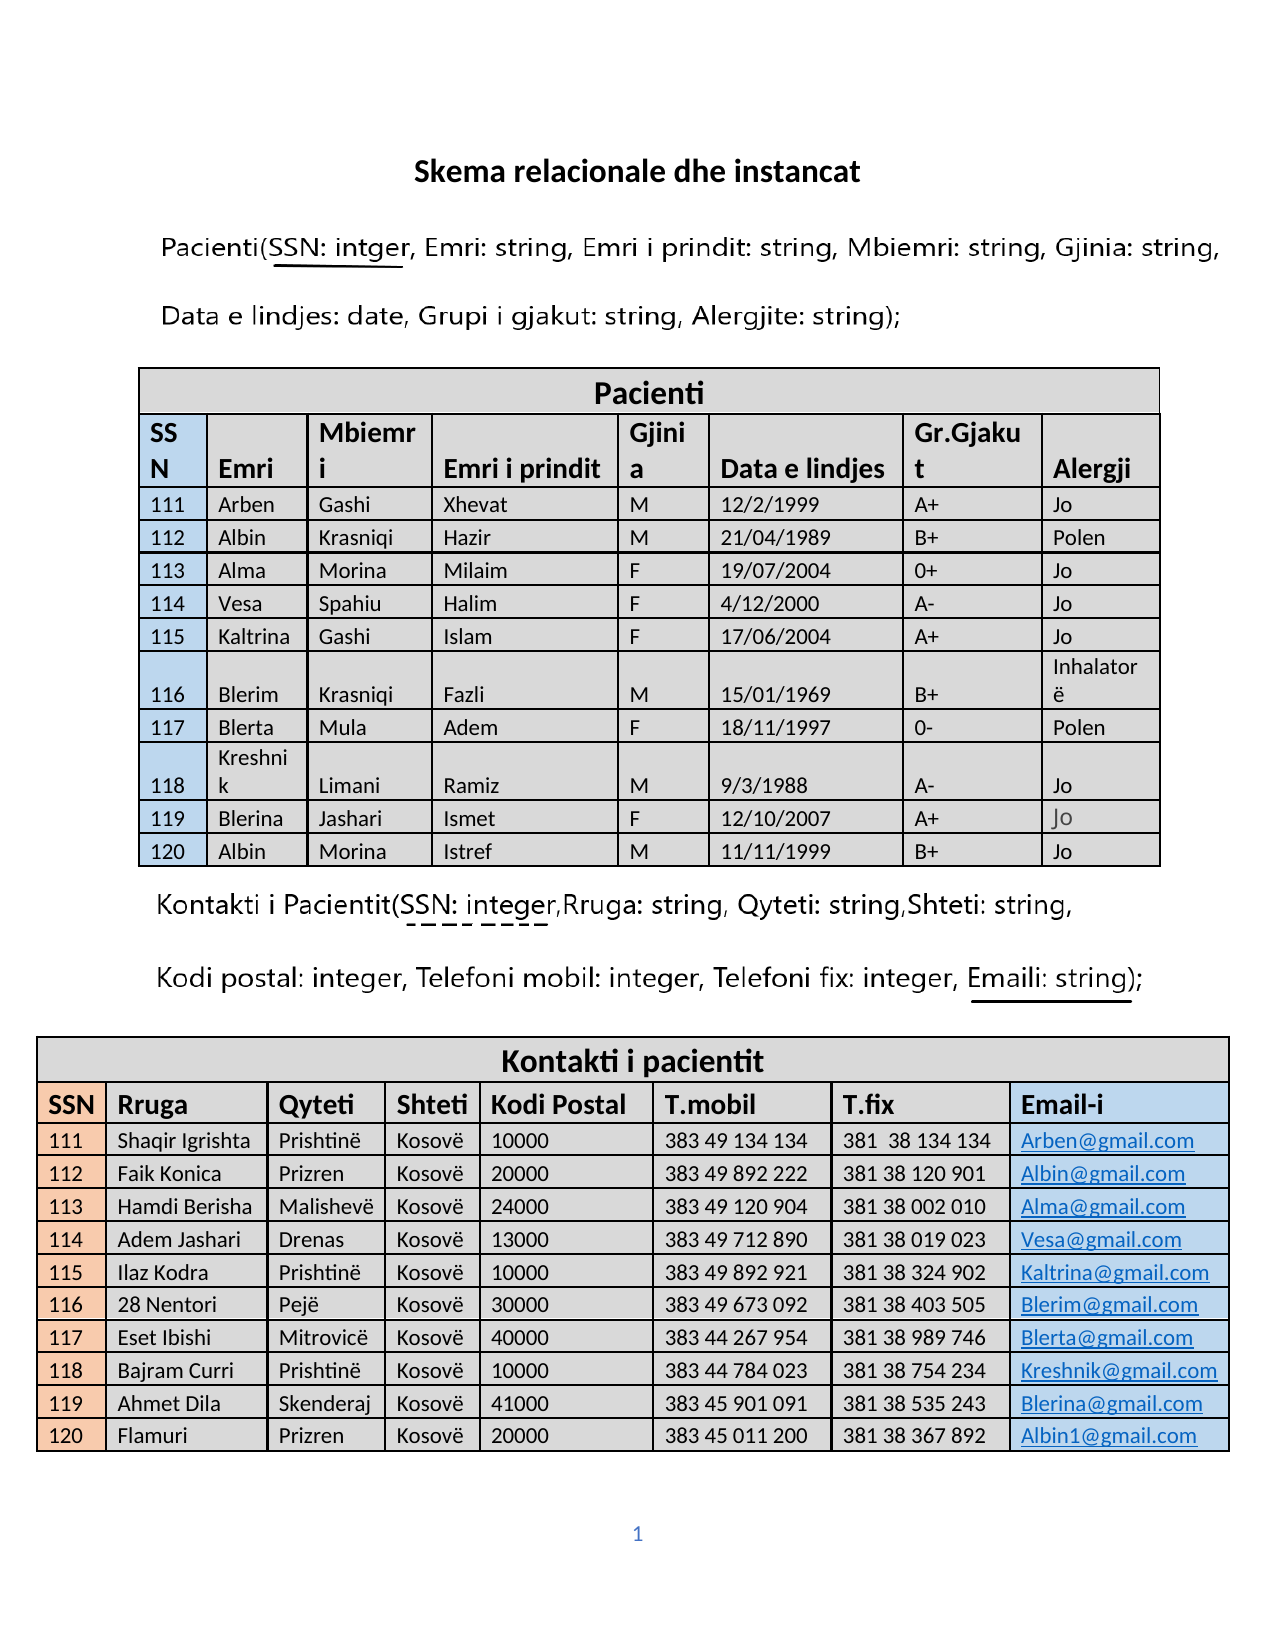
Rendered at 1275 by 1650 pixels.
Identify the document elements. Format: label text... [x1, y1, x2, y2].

table_cell 381 38 367 892 [833, 1419, 1009, 1450]
table_cell 0+ [904, 554, 1041, 584]
table_cell A+ [904, 801, 1041, 832]
table_cell Qyteti [269, 1083, 384, 1122]
table_cell Faik Konica [107, 1156, 266, 1187]
table_cell Kosovë [386, 1386, 479, 1417]
table_cell 383 45 011 200 [654, 1419, 830, 1450]
table_cell 13000 [481, 1222, 652, 1253]
table_cell SSN [140, 415, 206, 486]
table_cell Blerim@gmail.com [1011, 1288, 1228, 1318]
table_cell A- [904, 743, 1041, 799]
table_cell Kosovë [386, 1321, 479, 1351]
table_cell 112 [140, 521, 206, 551]
table_cell F [619, 586, 708, 617]
table_cell Hamdi Berisha [107, 1189, 266, 1220]
table_cell Prishtinë [269, 1353, 384, 1384]
table_cell 119 [140, 801, 206, 832]
table_cell Prishtinë [269, 1124, 384, 1154]
table_cell Emri [208, 415, 306, 486]
table_cell Bajram Curri [107, 1353, 266, 1384]
table_cell Mula [309, 710, 431, 741]
table_cell Morina [309, 834, 431, 865]
table_cell Kreshnik@gmail.com [1011, 1353, 1228, 1384]
table_cell 41000 [481, 1386, 652, 1417]
table_cell Rruga [107, 1083, 266, 1122]
table_cell 11/11/1999 [710, 834, 902, 865]
table_cell Kosovë [386, 1222, 479, 1253]
table_cell Alergji [1043, 415, 1159, 486]
table_cell Kreshnik [208, 743, 306, 799]
table_cell Emri i prindit [433, 415, 617, 486]
table_cell 20000 [481, 1156, 652, 1187]
table_cell Blerta [208, 710, 306, 741]
table_cell B+ [904, 652, 1041, 708]
table_cell Jashari [309, 801, 431, 832]
table_cell 17/06/2004 [710, 619, 902, 650]
table_cell 114 [140, 586, 206, 617]
table_cell Halim [433, 586, 617, 617]
table_cell Inhalatorë [1043, 652, 1159, 708]
table_cell Istref [433, 834, 617, 865]
table_cell Kosovë [386, 1189, 479, 1220]
table_cell Milaim [433, 554, 617, 584]
table_cell Blerina@gmail.com [1011, 1386, 1228, 1417]
table_cell 111 [140, 488, 206, 519]
table_cell Fazli [433, 652, 617, 708]
table_cell Skenderaj [269, 1386, 384, 1417]
table_cell 111 [38, 1124, 105, 1154]
table_cell Gr.Gjakut [904, 415, 1041, 486]
table_cell M [619, 488, 708, 519]
table_cell A- [904, 586, 1041, 617]
table_cell 15/01/1969 [710, 652, 902, 708]
table_cell 381 38 324 902 [833, 1255, 1009, 1286]
table_cell 28 Nentori [107, 1288, 266, 1318]
table_cell 117 [140, 710, 206, 741]
table_cell 9/3/1988 [710, 743, 902, 799]
table_cell 383 49 134 134 [654, 1124, 830, 1154]
table_cell T.fix [833, 1083, 1009, 1122]
table_cell Malishevë [269, 1189, 384, 1220]
table_cell 381 38 989 746 [833, 1321, 1009, 1351]
table_cell Xhevat [433, 488, 617, 519]
table_cell Morina [309, 554, 431, 584]
table_cell Alma [208, 554, 306, 584]
table_cell 10000 [481, 1255, 652, 1286]
table_cell 120 [140, 834, 206, 865]
table_cell Ahmet Dila [107, 1386, 266, 1417]
table_cell 119 [38, 1386, 105, 1417]
table_cell 383 49 712 890 [654, 1222, 830, 1253]
table_cell 381 38 535 243 [833, 1386, 1009, 1417]
table_cell Ilaz Kodra [107, 1255, 266, 1286]
table_cell Polen [1043, 521, 1159, 551]
table_cell Ramiz [433, 743, 617, 799]
table_cell Jo [1043, 619, 1159, 650]
table_cell Mitrovicë [269, 1321, 384, 1351]
table_cell Spahiu [309, 586, 431, 617]
table_cell 383 49 892 921 [654, 1255, 830, 1286]
table_cell 383 49 892 222 [654, 1156, 830, 1187]
table_cell 21/04/1989 [710, 521, 902, 551]
table_cell Prishtinë [269, 1255, 384, 1286]
table_cell 113 [140, 554, 206, 584]
table_cell 10000 [481, 1124, 652, 1154]
table_cell Albin [208, 834, 306, 865]
table_cell 116 [38, 1288, 105, 1318]
table_cell 381 38 019 023 [833, 1222, 1009, 1253]
table_cell 383 49 120 904 [654, 1189, 830, 1220]
table_cell Email-i [1011, 1083, 1228, 1122]
table_cell Jo [1043, 488, 1159, 519]
table_cell 383 44 267 954 [654, 1321, 830, 1351]
table_cell Albin1@gmail.com [1011, 1419, 1228, 1450]
table_cell Shteti [386, 1083, 479, 1122]
table_cell Kosovë [386, 1255, 479, 1286]
table_cell 30000 [481, 1288, 652, 1318]
table_cell Kosovë [386, 1124, 479, 1154]
table_cell Adem Jashari [107, 1222, 266, 1253]
table_cell A+ [904, 619, 1041, 650]
table_header Kontakti i pacientit [38, 1038, 1228, 1081]
table_cell 383 45 901 091 [654, 1386, 830, 1417]
table_cell 113 [38, 1189, 105, 1220]
table_cell 18/11/1997 [710, 710, 902, 741]
table_cell 12/10/2007 [710, 801, 902, 832]
table_cell A+ [904, 488, 1041, 519]
table_cell Blerim [208, 652, 306, 708]
picture [150, 210, 1258, 349]
table_cell 116 [140, 652, 206, 708]
table_header Pacienti [140, 369, 1159, 412]
table_cell 40000 [481, 1321, 652, 1351]
table_cell F [619, 801, 708, 832]
table_cell F [619, 619, 708, 650]
table_cell Kosovë [386, 1156, 479, 1187]
table_cell Krasniqi [309, 521, 431, 551]
table_cell Kaltrina@gmail.com [1011, 1255, 1228, 1286]
table_cell Krasniqi [309, 652, 431, 708]
table_cell B+ [904, 521, 1041, 551]
table_cell 381 38 134 134 [833, 1124, 1009, 1154]
table_cell Blerta@gmail.com [1011, 1321, 1228, 1351]
table_cell Hazir [433, 521, 617, 551]
table_cell Kosovë [386, 1353, 479, 1384]
table_cell Kosovë [386, 1419, 479, 1450]
table_cell 19/07/2004 [710, 554, 902, 584]
table_cell Eset Ibishi [107, 1321, 266, 1351]
table_cell 120 [38, 1419, 105, 1450]
table_cell Prizren [269, 1419, 384, 1450]
table_cell 381 38 120 901 [833, 1156, 1009, 1187]
table_cell Drenas [269, 1222, 384, 1253]
picture [150, 867, 1169, 1017]
table_cell Kaltrina [208, 619, 306, 650]
table_cell F [619, 554, 708, 584]
table_cell Arben@gmail.com [1011, 1124, 1228, 1154]
table_cell 112 [38, 1156, 105, 1187]
table_cell Polen [1043, 710, 1159, 741]
table_cell M [619, 834, 708, 865]
table_cell 383 49 673 092 [654, 1288, 830, 1318]
table_cell Vesa@gmail.com [1011, 1222, 1228, 1253]
table_cell 117 [38, 1321, 105, 1351]
table_cell B+ [904, 834, 1041, 865]
table_cell Jo [1043, 743, 1159, 799]
text Skema relacionale dhe instancat [150, 150, 1125, 191]
table_cell Kosovë [386, 1288, 479, 1318]
table_cell Shaqir Igrishta [107, 1124, 266, 1154]
table_cell 115 [140, 619, 206, 650]
table_cell Kodi Postal [481, 1083, 652, 1122]
table_cell 115 [38, 1255, 105, 1286]
table_cell 20000 [481, 1419, 652, 1450]
table_cell M [619, 743, 708, 799]
table_cell Blerina [208, 801, 306, 832]
table_cell 0- [904, 710, 1041, 741]
table_cell Gjinia [619, 415, 708, 486]
table_cell Gashi [309, 488, 431, 519]
table_cell Jo [1043, 801, 1159, 832]
table_cell 381 38 002 010 [833, 1189, 1009, 1220]
table_cell 114 [38, 1222, 105, 1253]
table_cell M [619, 521, 708, 551]
table_cell Prizren [269, 1156, 384, 1187]
table_cell Jo [1043, 586, 1159, 617]
table_cell F [619, 710, 708, 741]
table_cell 118 [38, 1353, 105, 1384]
table_cell 381 38 403 505 [833, 1288, 1009, 1318]
table_cell Islam [433, 619, 617, 650]
table_cell 4/12/2000 [710, 586, 902, 617]
table_cell 24000 [481, 1189, 652, 1220]
table_cell Jo [1043, 554, 1159, 584]
table_cell Jo [1043, 834, 1159, 865]
table_cell 12/2/1999 [710, 488, 902, 519]
table_cell T.mobil [654, 1083, 830, 1122]
table_cell M [619, 652, 708, 708]
table_cell Albin@gmail.com [1011, 1156, 1228, 1187]
table_cell Vesa [208, 586, 306, 617]
table_cell 381 38 754 234 [833, 1353, 1009, 1384]
table_cell Albin [208, 521, 306, 551]
table_cell Data e lindjes [710, 415, 902, 486]
table_cell 10000 [481, 1353, 652, 1384]
table_cell Flamuri [107, 1419, 266, 1450]
table_cell 383 44 784 023 [654, 1353, 830, 1384]
table_cell SSN [38, 1083, 105, 1122]
table_cell Gashi [309, 619, 431, 650]
table_cell 118 [140, 743, 206, 799]
table_cell Mbiemri [309, 415, 431, 486]
table_cell Arben [208, 488, 306, 519]
table_cell Limani [309, 743, 431, 799]
table_cell Adem [433, 710, 617, 741]
table_cell Ismet [433, 801, 617, 832]
table_cell Pejë [269, 1288, 384, 1318]
table_cell Alma@gmail.com [1011, 1189, 1228, 1220]
